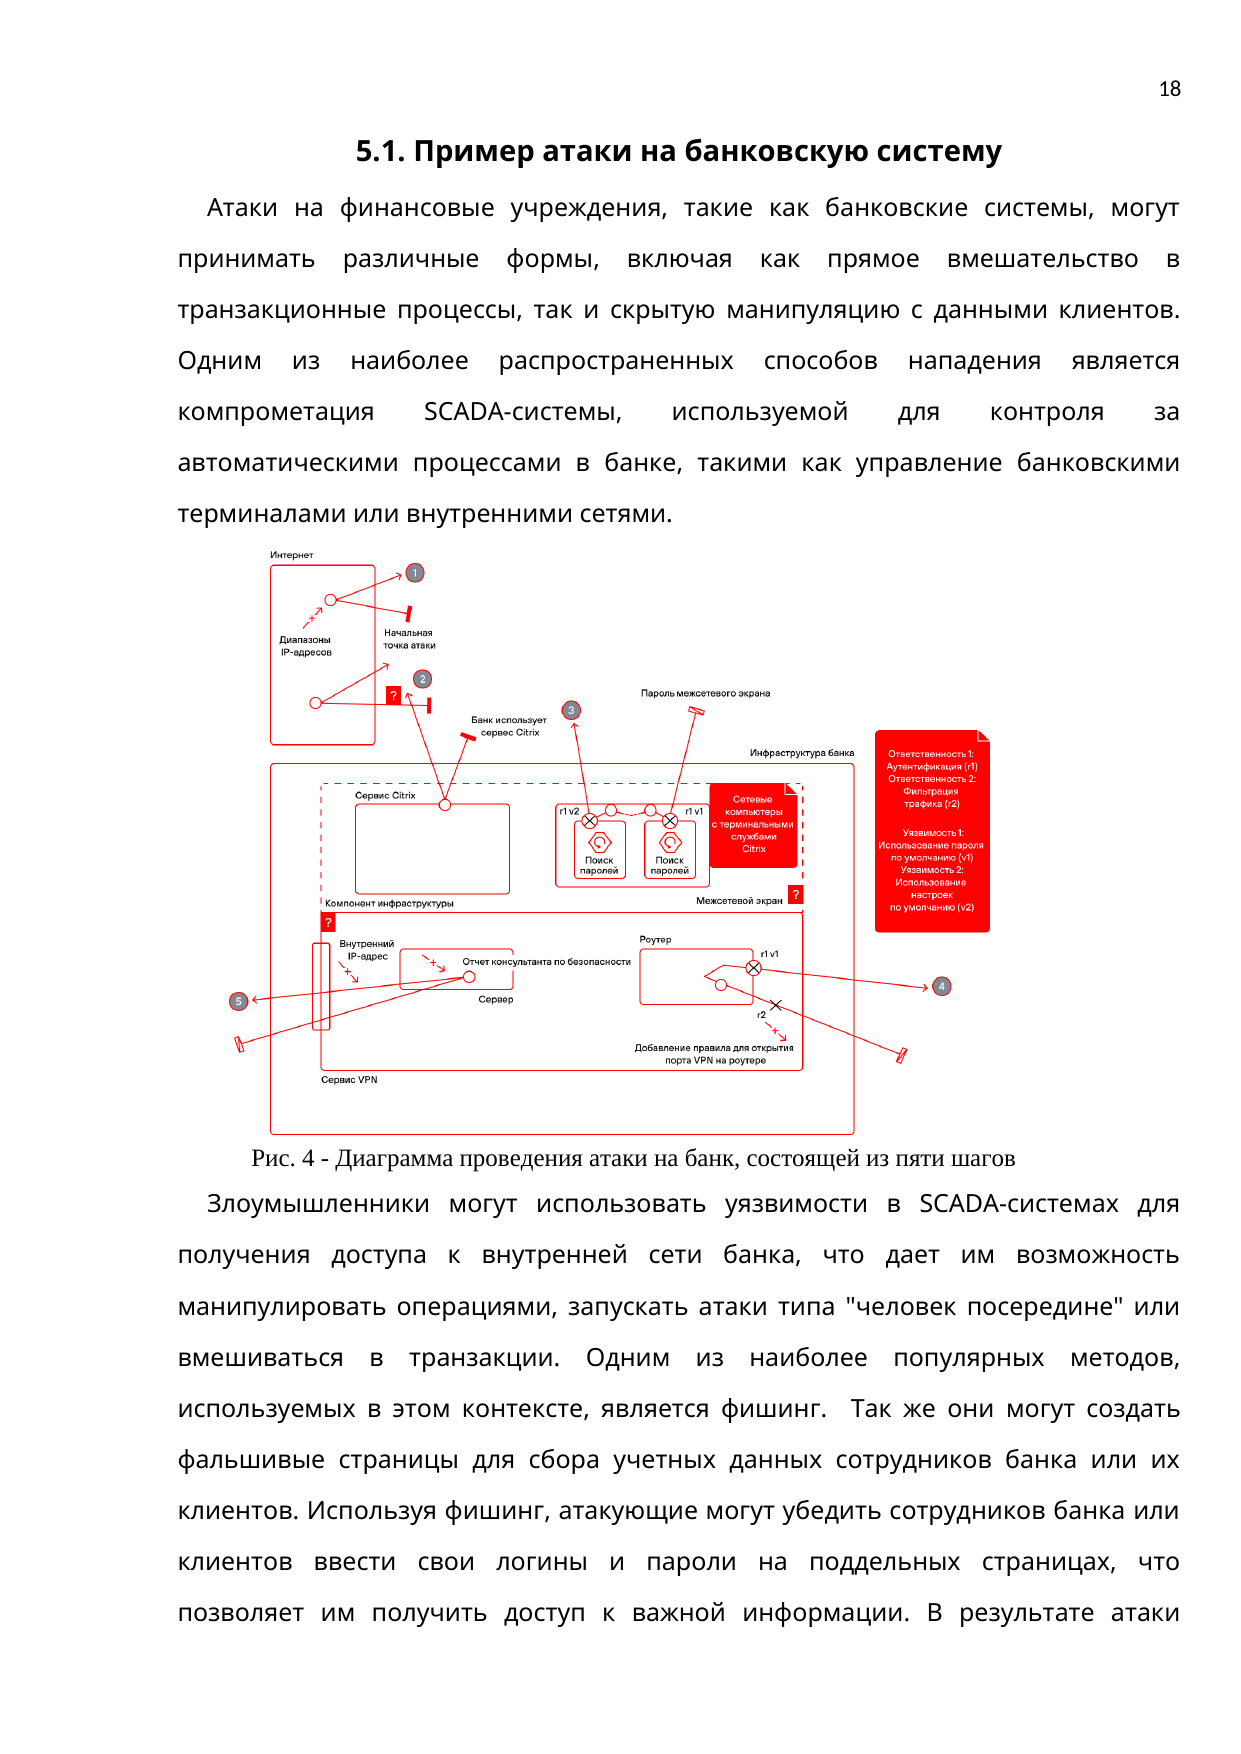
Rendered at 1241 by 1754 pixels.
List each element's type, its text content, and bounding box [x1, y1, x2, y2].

text Рис. 4 - Диаграмма проведения атаки на банк, состоящей из пяти шагов [177, 1143, 1181, 1172]
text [177, 1186, 1181, 1628]
picture [206, 546, 1015, 1141]
text 5.1. Пример атаки на банковскую систему [177, 130, 1181, 169]
text Атаки на финансовые учреждения, такие как банковские системы, могут принимать различные формы, включая как прямое вмешательство в транзакционные процессы, так и скрытую манипуляцию с данными клиентов. Одним из наиболее распространенных способов нападения является компрометация SCADA-системы, используемой для контроля за автоматическими процессами в банке, такими как управление банковскими терминалами или внутренними сетями. [177, 189, 1181, 530]
